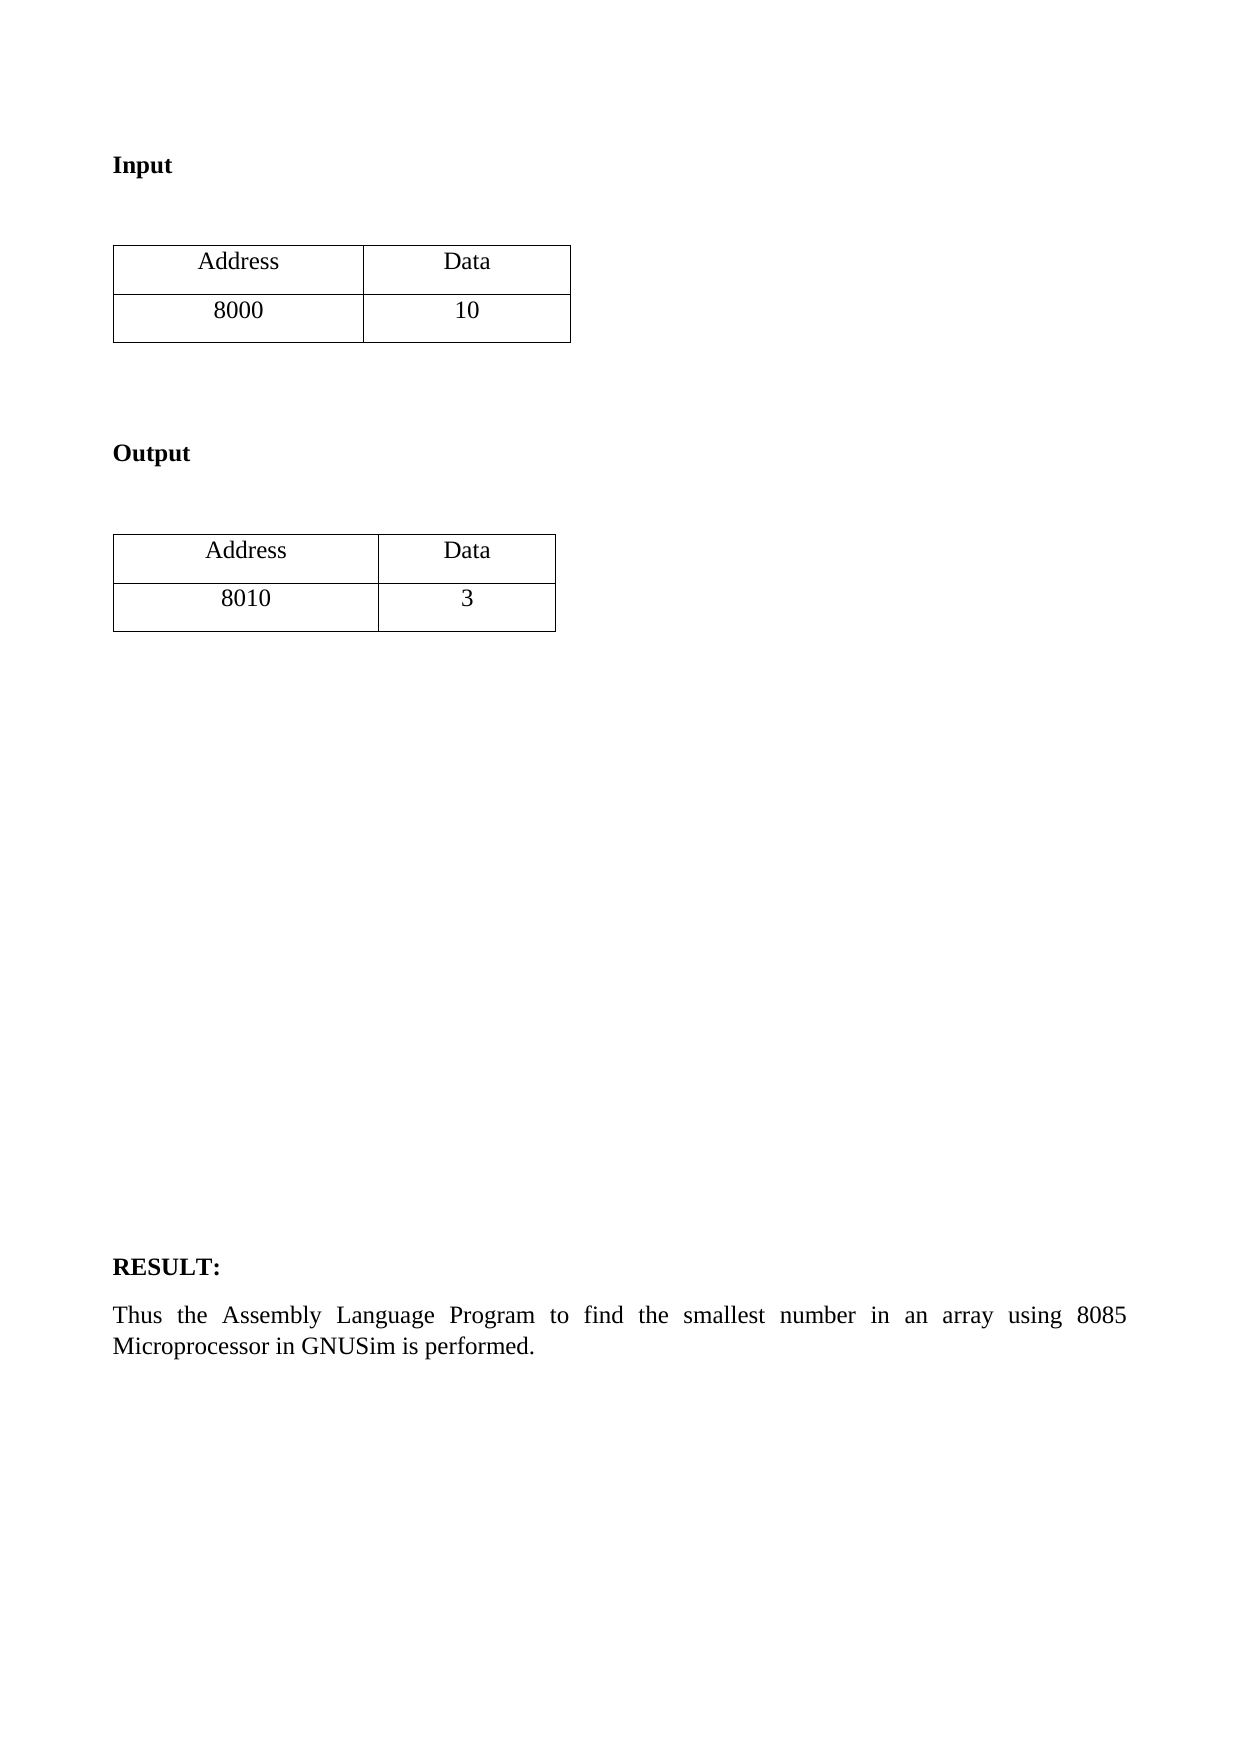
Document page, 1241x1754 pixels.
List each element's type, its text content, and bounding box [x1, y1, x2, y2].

text Input [112, 150, 1128, 178]
table_header Data [364, 246, 570, 294]
text Thus the Assembly Language Program to find the smallest number in an array using 8085 Microprocessor in GNUSim is performed. [112, 1300, 1128, 1359]
table_cell 3 [379, 584, 555, 631]
table_cell 10 [364, 295, 570, 342]
text RESULT: [112, 1252, 1128, 1281]
table_cell 8000 [114, 295, 363, 342]
table_header Address [114, 246, 363, 294]
table_cell 8010 [114, 584, 378, 631]
text Output [112, 438, 1128, 467]
table_header Address [114, 535, 378, 582]
table_header Data [379, 535, 555, 582]
